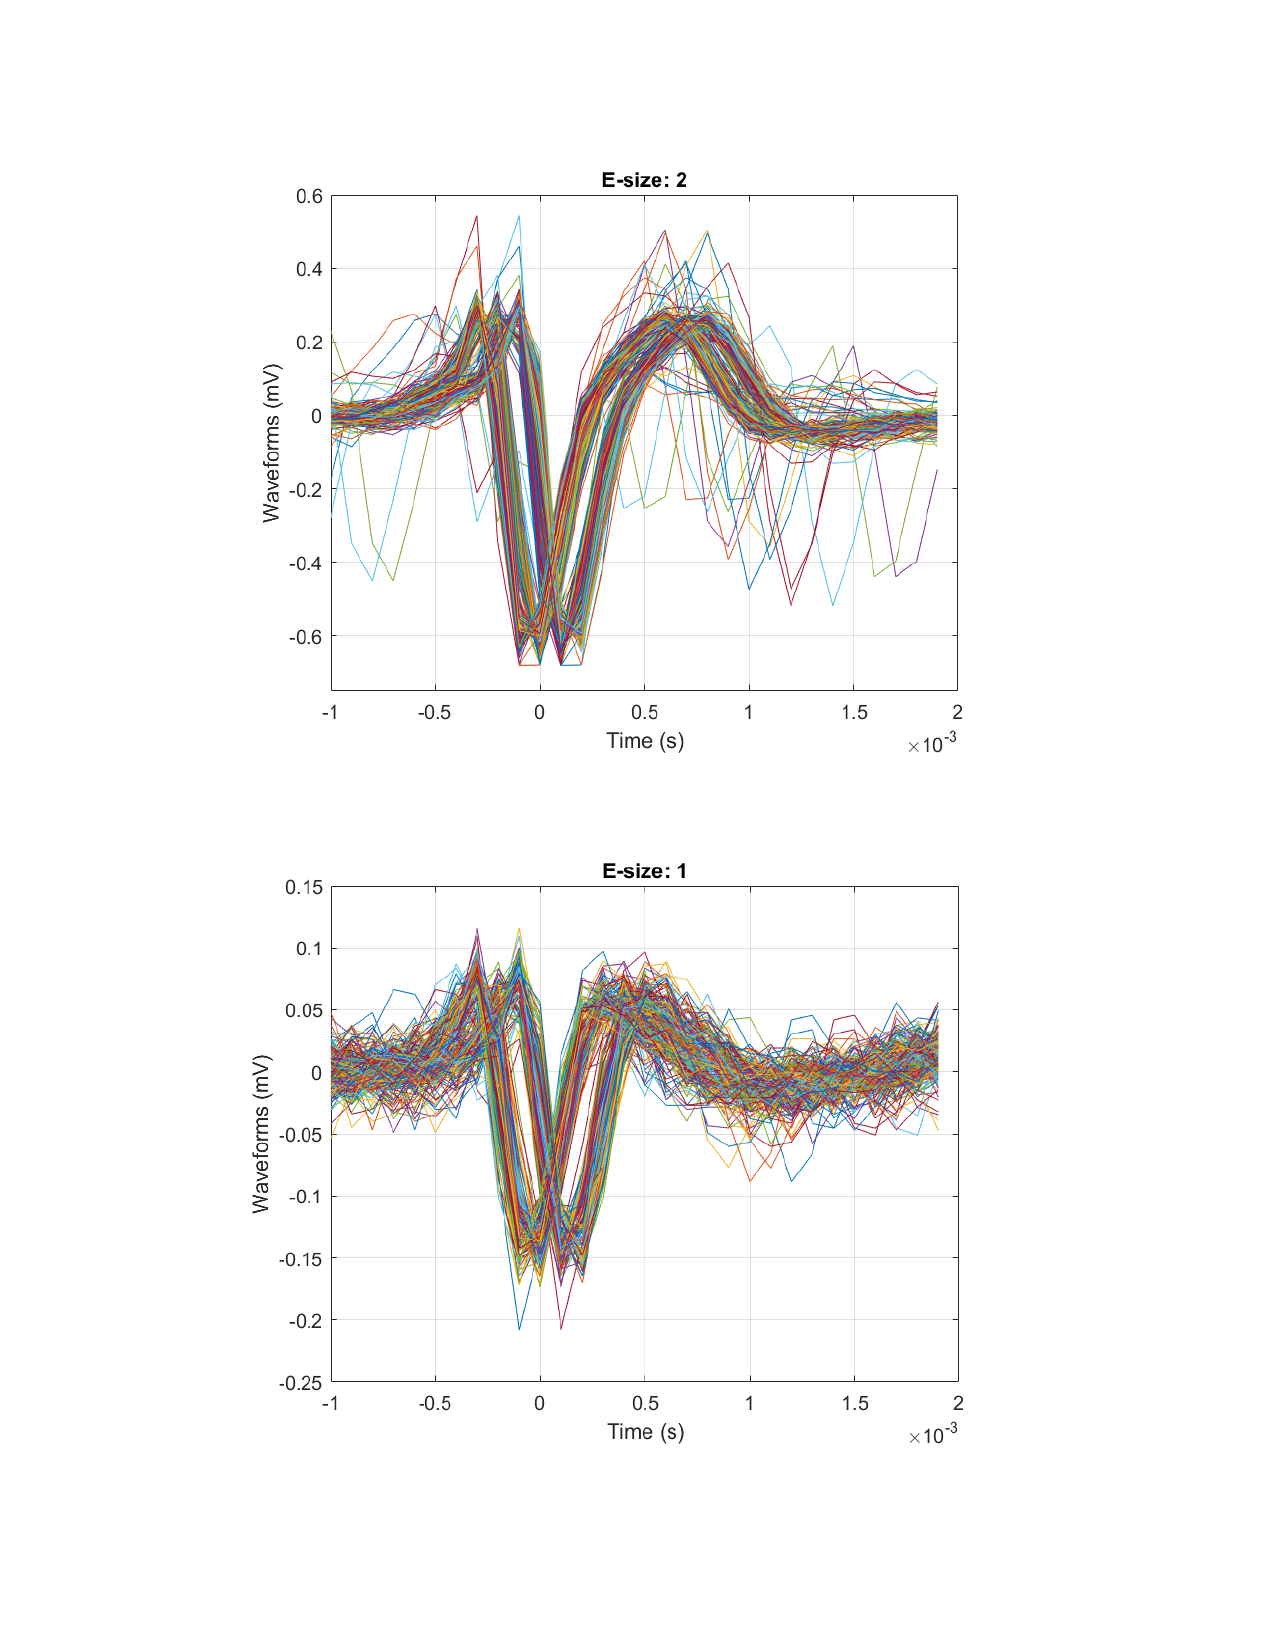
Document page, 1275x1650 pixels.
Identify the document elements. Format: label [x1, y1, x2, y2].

picture [225, 150, 1035, 757]
picture [225, 840, 1036, 1448]
